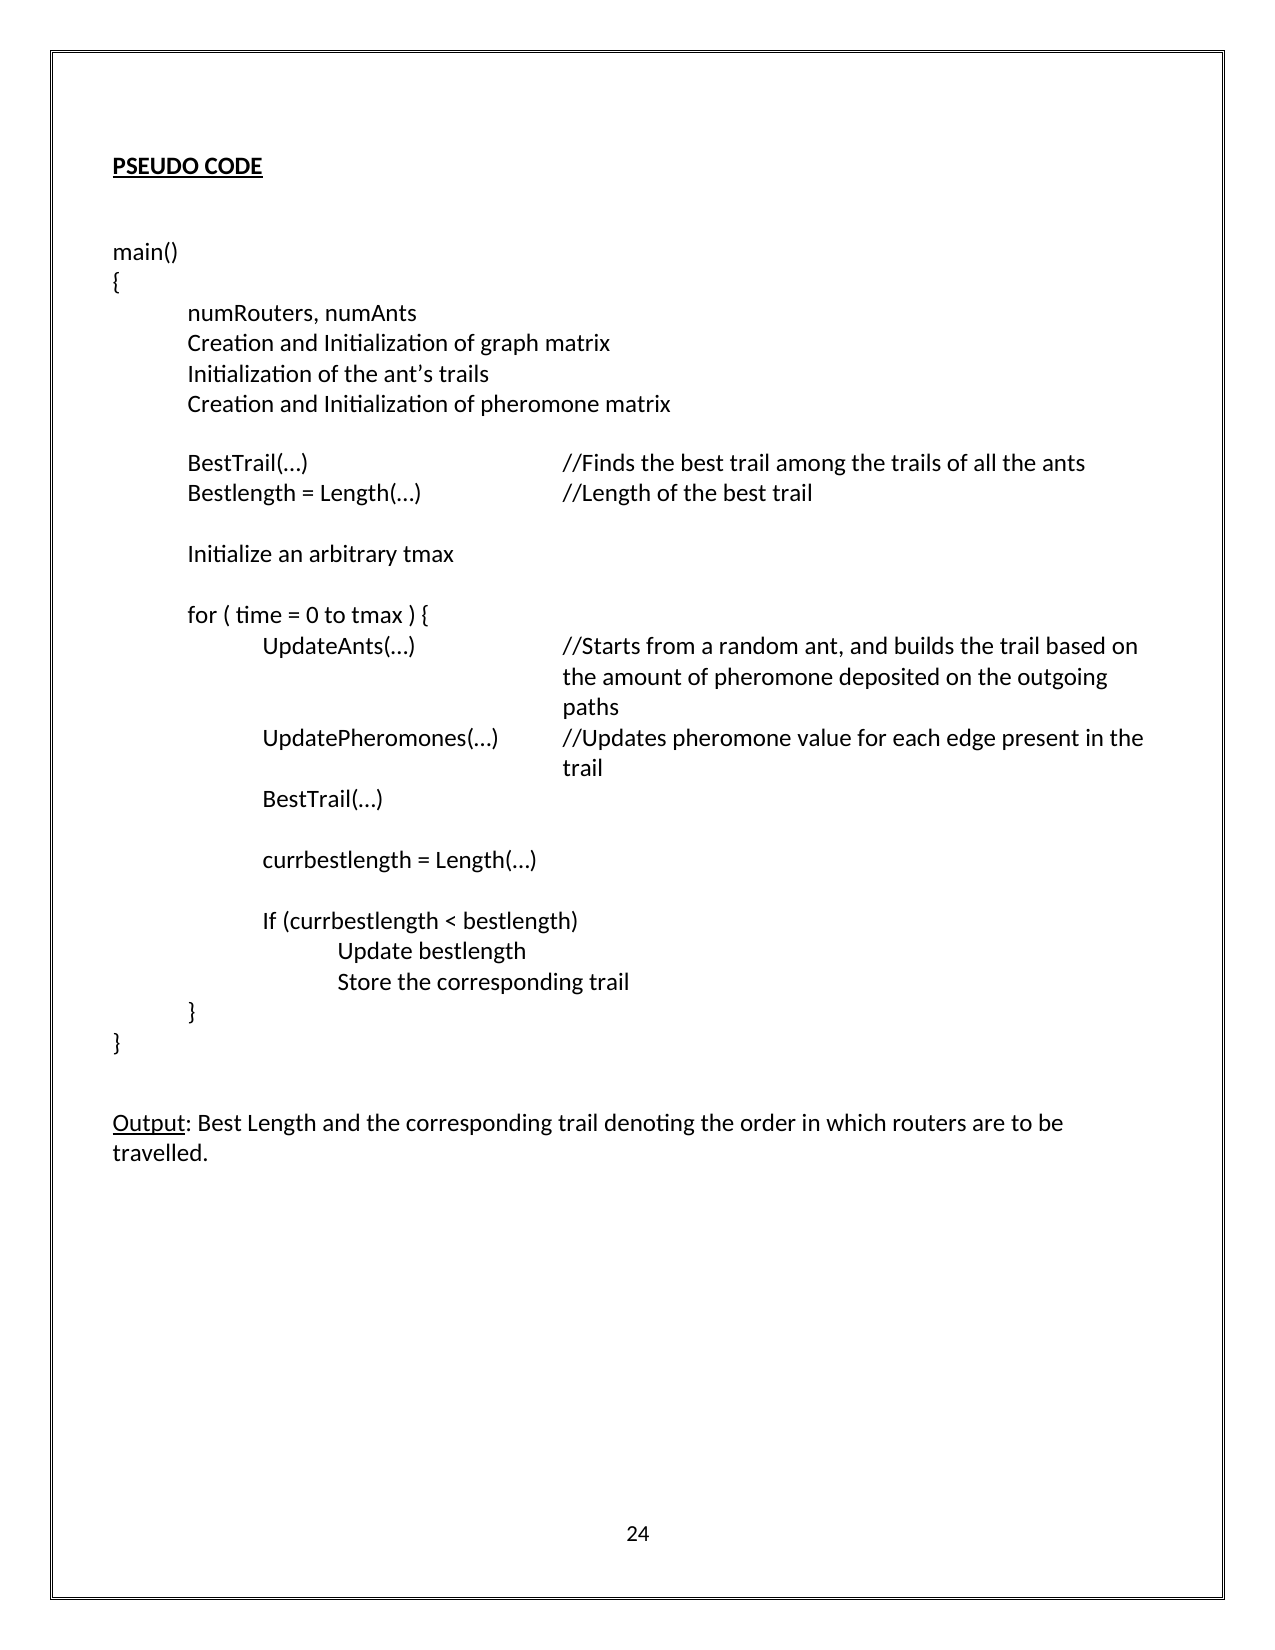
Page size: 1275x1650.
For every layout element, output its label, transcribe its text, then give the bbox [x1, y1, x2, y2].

text currbestlength = Length(…) [112, 844, 1162, 874]
text numRouters, numAnts [112, 297, 1162, 327]
text Initialize an arbitrary tmax [112, 538, 1162, 569]
text Update bestlength [112, 935, 1162, 966]
text Bestlength = Length(…) //Length of the best trail [112, 477, 1162, 508]
text { [112, 266, 1162, 297]
text Creation and Initialization of pheromone matrix [112, 388, 1162, 419]
text Output: Best Length and the corresponding trail denoting the order in which routers are to be travelled. [112, 1107, 1162, 1168]
text UpdatePheromones(…) //Updates pheromone value for each edge present in the trail [262, 722, 1162, 783]
text } [112, 996, 1162, 1027]
text BestTrail(…) //Finds the best trail among the trails of all the ants [112, 447, 1162, 477]
text main() [112, 236, 1162, 266]
text If (currbestlength < bestlength) [112, 905, 1162, 935]
text } [112, 1027, 1162, 1057]
text UpdateAnts(…) //Starts from a random ant, and builds the trail based on the amount of pheromone deposited on the outgoing paths [262, 630, 1162, 722]
text PSEUDO CODE [112, 150, 1162, 181]
text Initialization of the ant’s trails [112, 358, 1162, 388]
text BestTrail(…) [112, 783, 1162, 813]
text Store the corresponding trail [112, 966, 1162, 996]
text for ( time = 0 to tmax ) { [112, 599, 1162, 630]
text Creation and Initialization of graph matrix [112, 327, 1162, 358]
